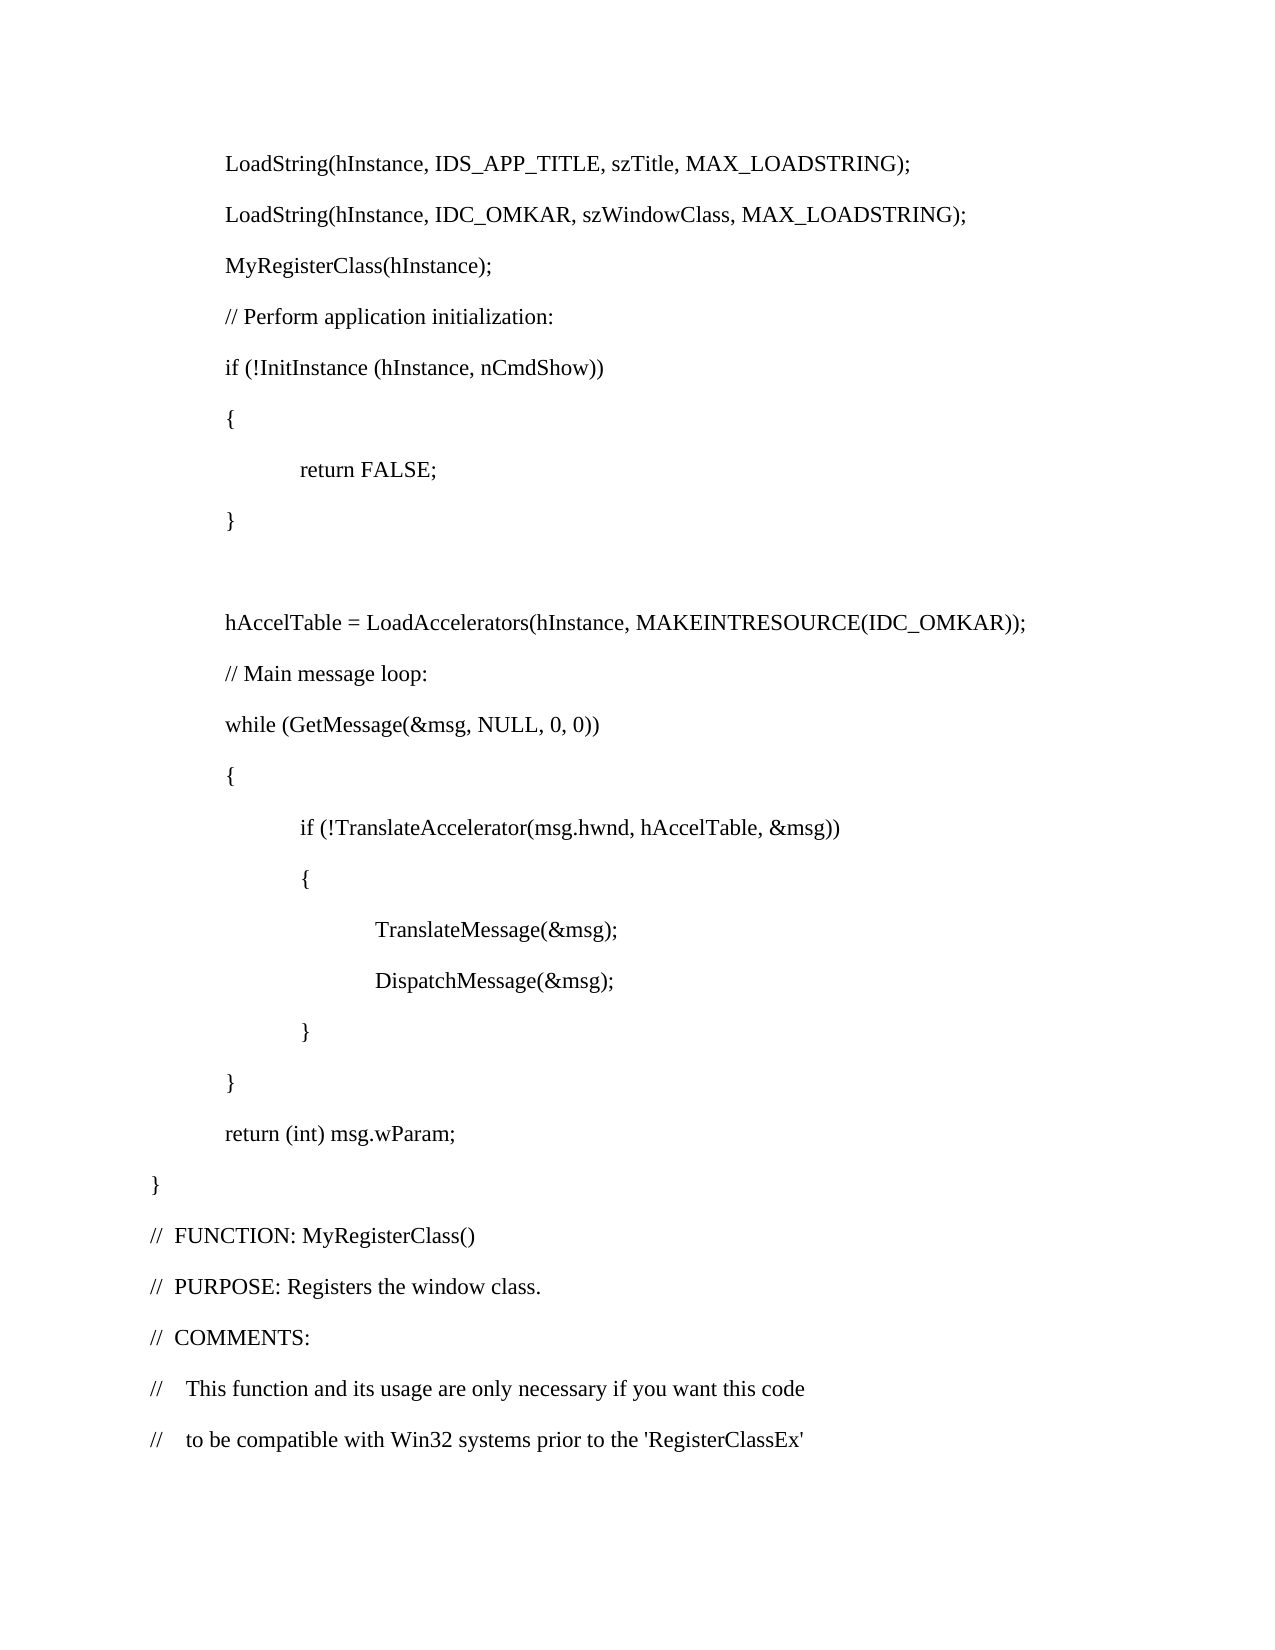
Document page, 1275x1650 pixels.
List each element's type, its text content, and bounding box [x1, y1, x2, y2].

text // Main message loop: [150, 660, 1125, 687]
text // FUNCTION: MyRegisterClass() [150, 1222, 1125, 1248]
text } [150, 1018, 1125, 1044]
text } [150, 1069, 1125, 1095]
text // PURPOSE: Registers the window class. [150, 1273, 1125, 1299]
text MyRegisterClass(hInstance); [150, 252, 1125, 278]
text } [150, 507, 1125, 534]
text return FALSE; [150, 456, 1125, 483]
text if (!InitInstance (hInstance, nCmdShow)) [150, 354, 1125, 381]
text LoadString(hInstance, IDS_APP_TITLE, szTitle, MAX_LOADSTRING); [150, 150, 1125, 176]
text LoadString(hInstance, IDC_OMKAR, szWindowClass, MAX_LOADSTRING); [150, 201, 1125, 227]
text { [150, 864, 1125, 891]
text // Perform application initialization: [150, 303, 1125, 329]
text // This function and its usage are only necessary if you want this code [150, 1375, 1125, 1401]
text // COMMENTS: [150, 1324, 1125, 1350]
text return (int) msg.wParam; [150, 1120, 1125, 1146]
text while (GetMessage(&msg, NULL, 0, 0)) [150, 711, 1125, 738]
text TranslateMessage(&msg); [150, 916, 1125, 942]
text // to be compatible with Win32 systems prior to the 'RegisterClassEx' [150, 1426, 1125, 1452]
text { [150, 762, 1125, 789]
text } [150, 1171, 1125, 1197]
text if (!TranslateAccelerator(msg.hwnd, hAccelTable, &msg)) [150, 813, 1125, 840]
text DispatchMessage(&msg); [150, 967, 1125, 993]
text hAccelTable = LoadAccelerators(hInstance, MAKEINTRESOURCE(IDC_OMKAR)); [150, 609, 1125, 636]
text { [150, 405, 1125, 432]
